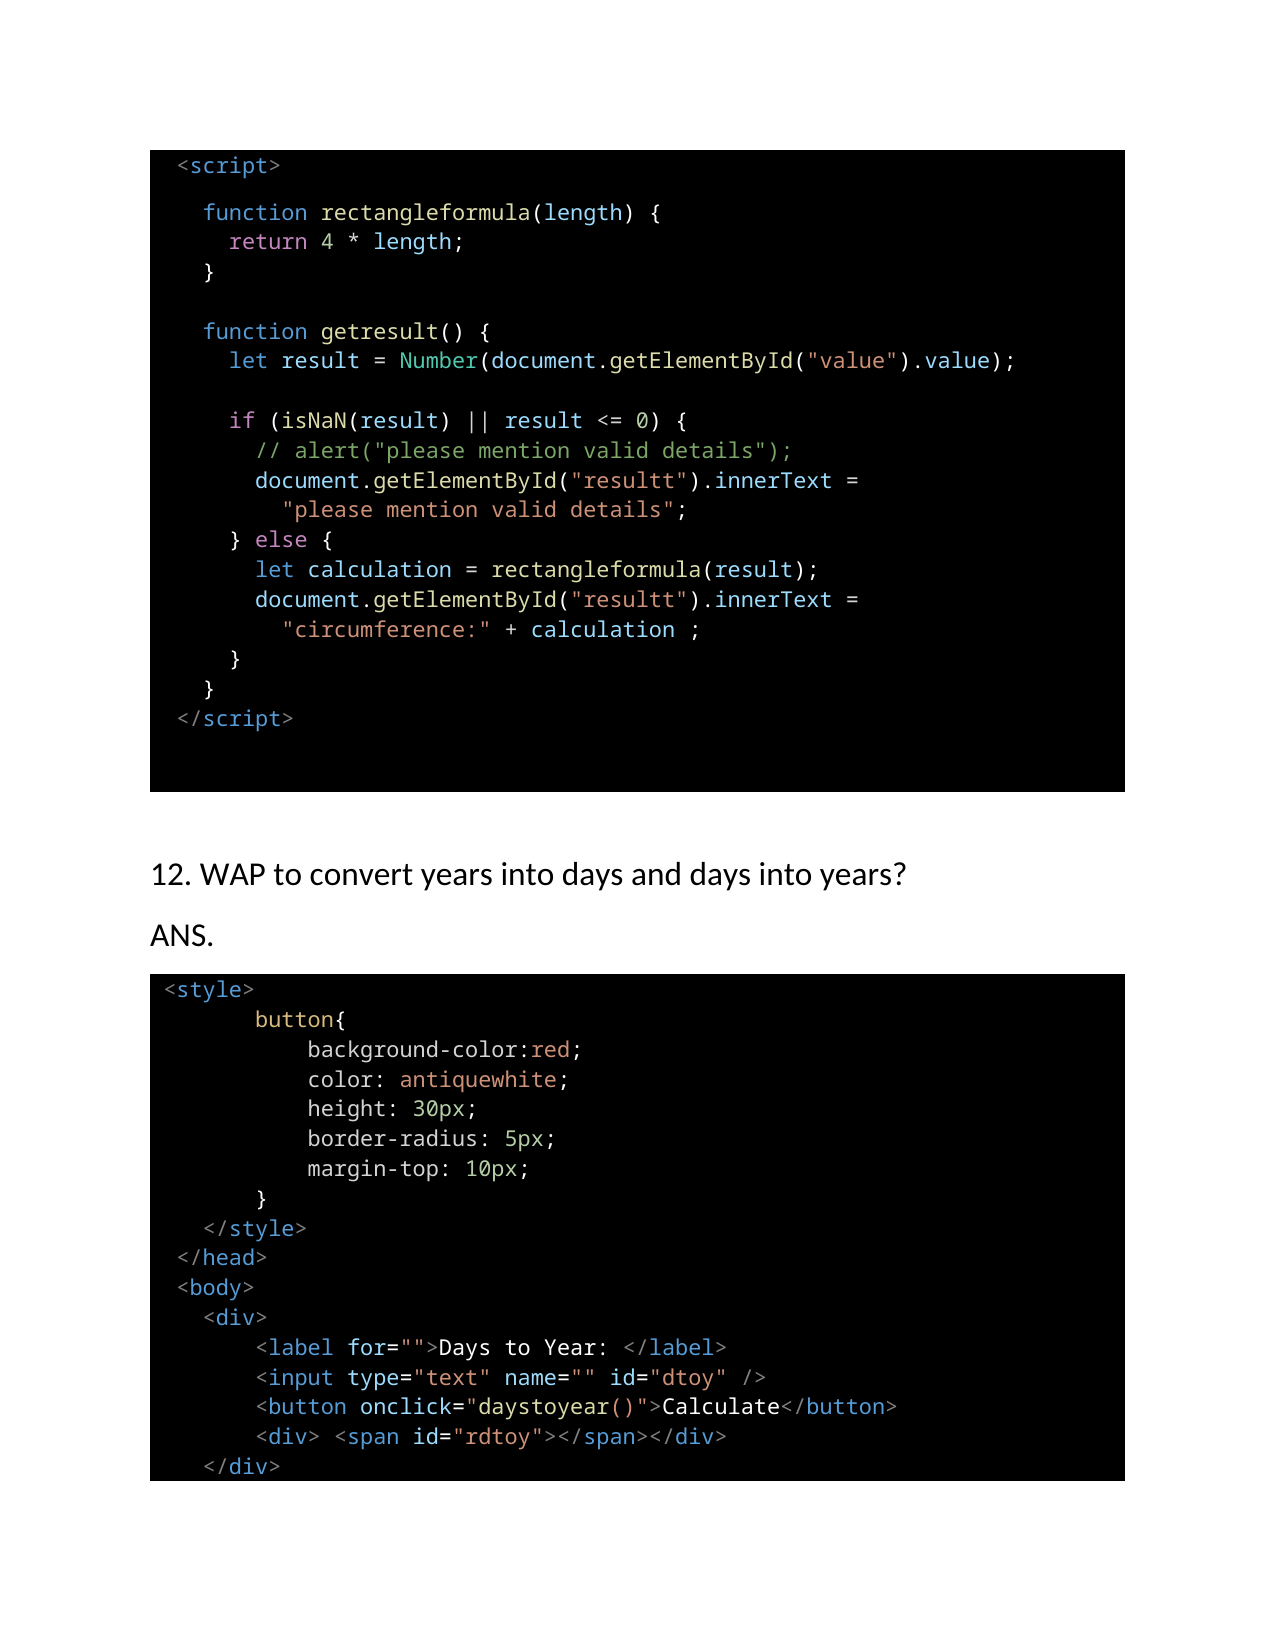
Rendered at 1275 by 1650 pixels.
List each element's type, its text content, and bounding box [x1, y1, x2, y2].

text border-radius: 5px; [150, 1123, 1125, 1153]
text button{ [150, 1004, 1125, 1034]
text } [150, 1183, 1125, 1212]
text document.getElementById("resultt").innerText = [150, 464, 1125, 494]
text </style> [150, 1212, 1125, 1242]
text // alert("please mention valid details"); [150, 435, 1125, 464]
text background-color:red; [150, 1034, 1125, 1063]
text color: antiquewhite; [150, 1063, 1125, 1093]
text "please mention valid details"; [150, 494, 1125, 524]
text <div> [150, 1302, 1125, 1332]
text <button onclick="daystoyear()">Calculate</button> [150, 1391, 1125, 1421]
text <input type="text" name="" id="dtoy" /> [150, 1361, 1125, 1391]
text function rectangleformula(length) { [150, 196, 1125, 226]
text </div> [150, 1451, 1125, 1481]
text ANS. [150, 913, 1125, 954]
text </head> [150, 1242, 1125, 1272]
text </script> [150, 703, 1125, 733]
text "circumference:" + calculation ; [150, 613, 1125, 643]
text 12. WAP to convert years into days and days into years? [150, 853, 1125, 894]
text } else { [150, 524, 1125, 554]
text height: 30px; [150, 1093, 1125, 1123]
text if (isNaN(result) || result <= 0) { [150, 405, 1125, 435]
text <style> [150, 974, 1125, 1004]
text margin-top: 10px; [150, 1153, 1125, 1183]
text <body> [150, 1272, 1125, 1302]
text <script> [150, 150, 1125, 180]
text } [150, 256, 1125, 286]
text let calculation = rectangleformula(result); [150, 554, 1125, 584]
text return 4 * length; [150, 226, 1125, 256]
text } [150, 643, 1125, 673]
text <div> <span id="rdtoy"></span></div> [150, 1421, 1125, 1451]
text <label for="">Days to Year: </label> [150, 1332, 1125, 1361]
text function getresult() { [150, 316, 1125, 345]
text document.getElementById("resultt").innerText = [150, 584, 1125, 613]
text } [150, 673, 1125, 703]
text let result = Number(document.getElementById("value").value); [150, 345, 1125, 375]
